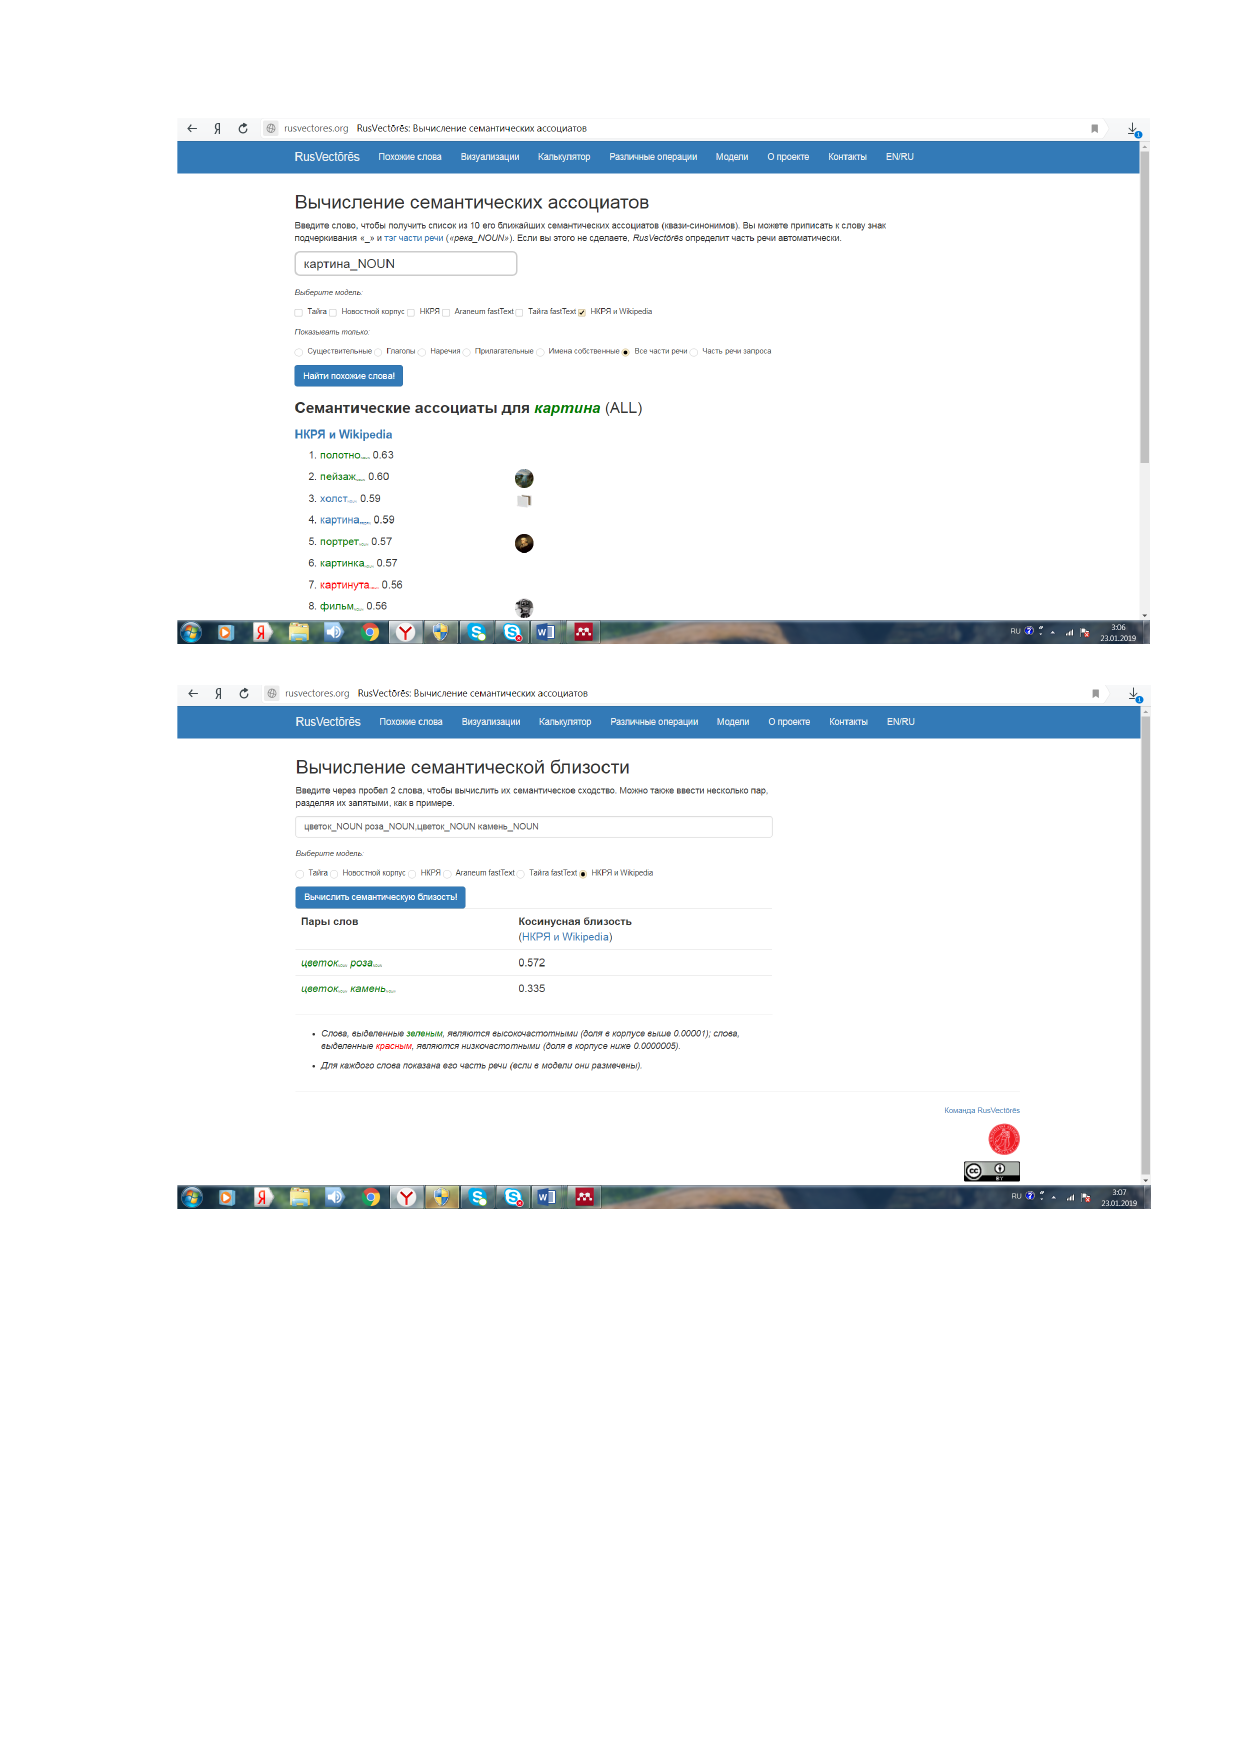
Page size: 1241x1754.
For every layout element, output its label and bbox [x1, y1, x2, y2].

picture [177, 685, 1151, 1209]
picture [177, 118, 1150, 644]
